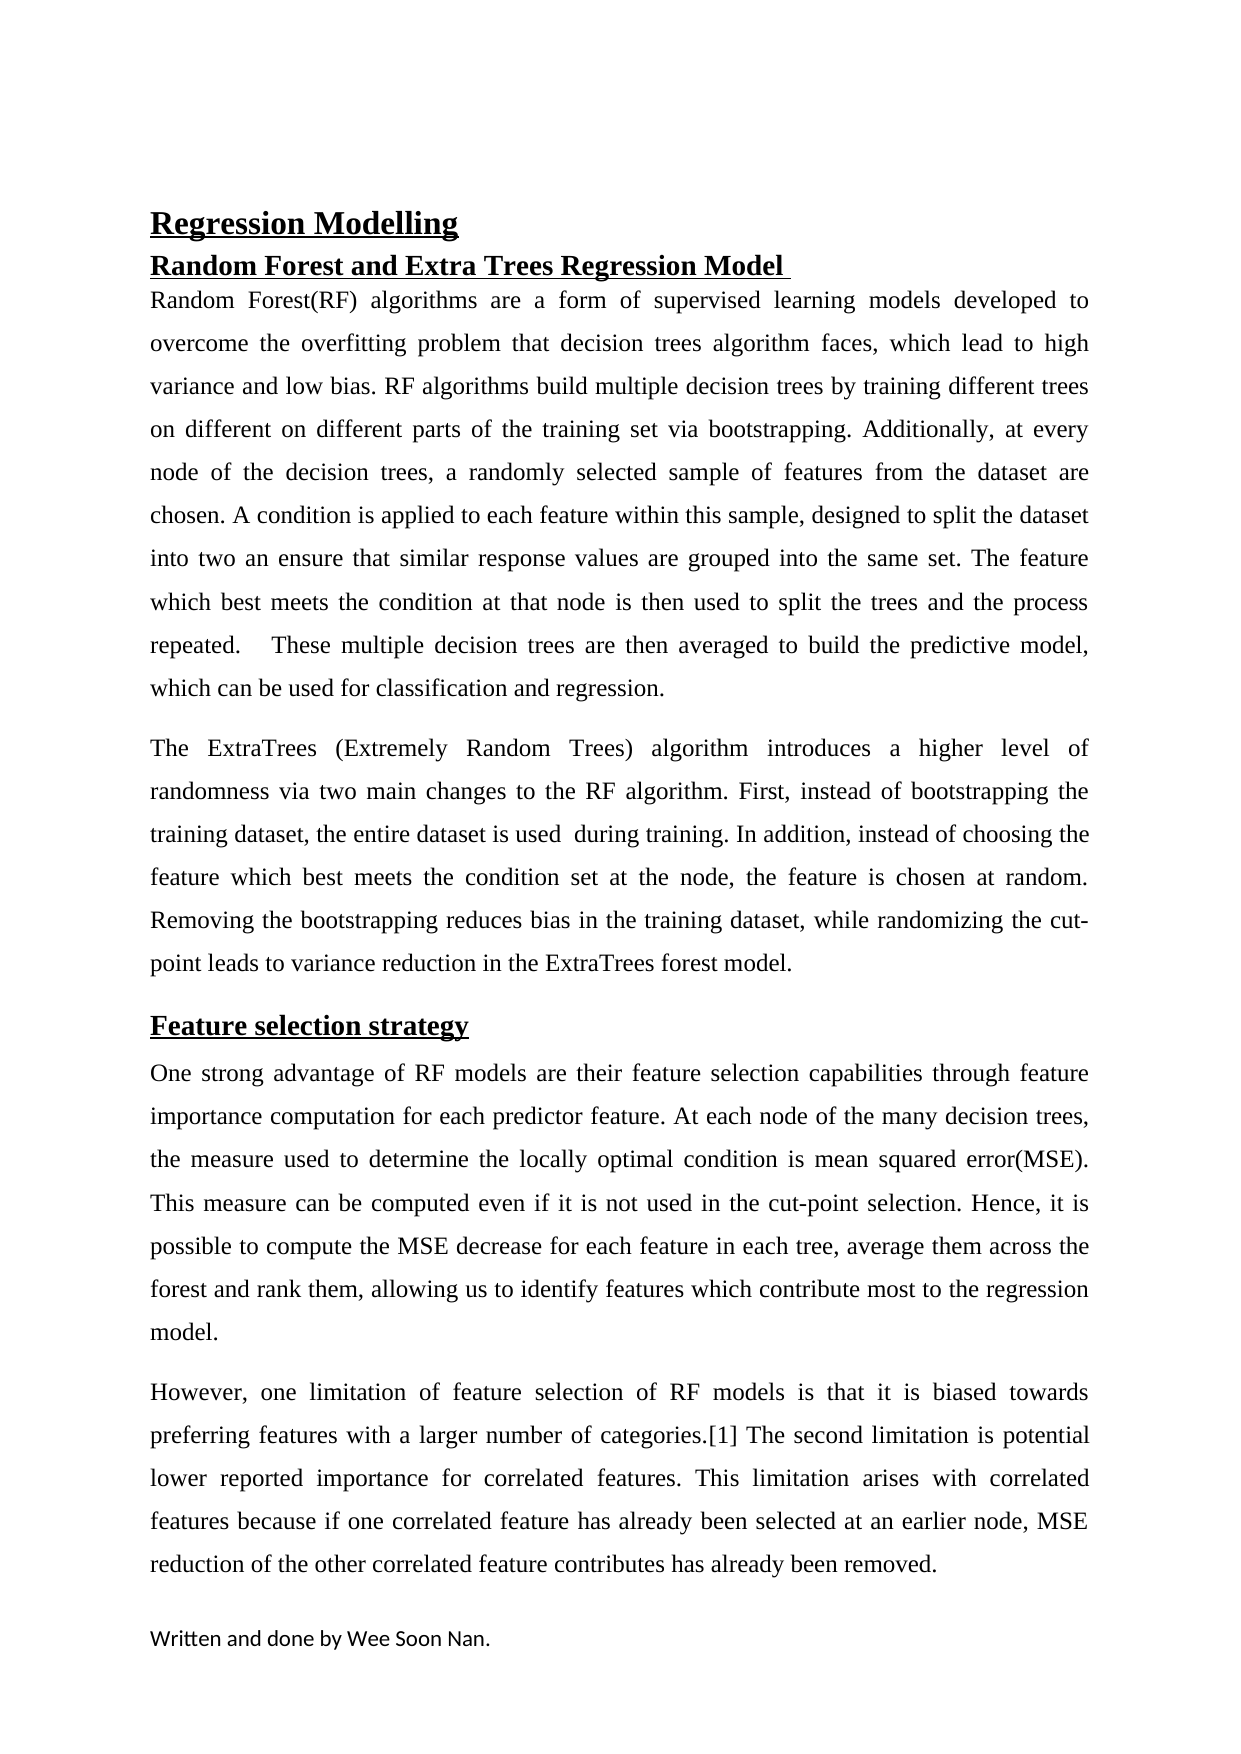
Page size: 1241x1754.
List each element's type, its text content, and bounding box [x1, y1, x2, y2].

subtitle Feature selection strategy [150, 1008, 1090, 1042]
text Random Forest(RF) algorithms are a form of supervised learning models developed to overcome the overfitting problem that decision trees algorithm faces, which lead to high variance and low bias. RF algorithms build multiple decision trees by training different trees on different on different parts of the training set via bootstrapping. Additionally, at every node of the decision trees, a randomly selected sample of features from the dataset are chosen. A condition is applied to each feature within this sample, designed to split the dataset into two an ensure that similar response values are grouped into the same set. The feature which best meets the condition at that node is then used to split the trees and the process repeated. These multiple decision trees are then averaged to build the predictive model, which can be used for classification and regression. [150, 285, 1090, 702]
text One strong advantage of RF models are their feature selection capabilities through feature importance computation for each predictor feature. At each node of the many decision trees, the measure used to determine the locally optimal condition is mean squared error(MSE). This measure can be computed even if it is not used in the cut-point selection. Hence, it is possible to compute the MSE decrease for each feature in each tree, average them across the forest and rank them, allowing us to identify features which contribute most to the regression model. [150, 1058, 1090, 1346]
text However, one limitation of feature selection of RF models is that it is biased towards preferring features with a larger number of categories.[1] The second limitation is potential lower reported importance for correlated features. This limitation arises with correlated features because if one correlated feature has already been selected at an earlier node, MSE reduction of the other correlated feature contributes has already been removed. [150, 1377, 1090, 1578]
text The ExtraTrees (Extremely Random Trees) algorithm introduces a higher level of randomness via two main changes to the RF algorithm. First, instead of bootstrapping the training dataset, the entire dataset is used during training. In addition, instead of choosing the feature which best meets the condition set at the node, the feature is chosen at random. Removing the bootstrapping reduces bias in the training dataset, while randomizing the cut-point leads to variance reduction in the ExtraTrees forest model. [150, 733, 1090, 977]
subtitle Regression Modelling [150, 203, 1090, 241]
subtitle Random Forest and Extra Trees Regression Model [150, 248, 1090, 282]
